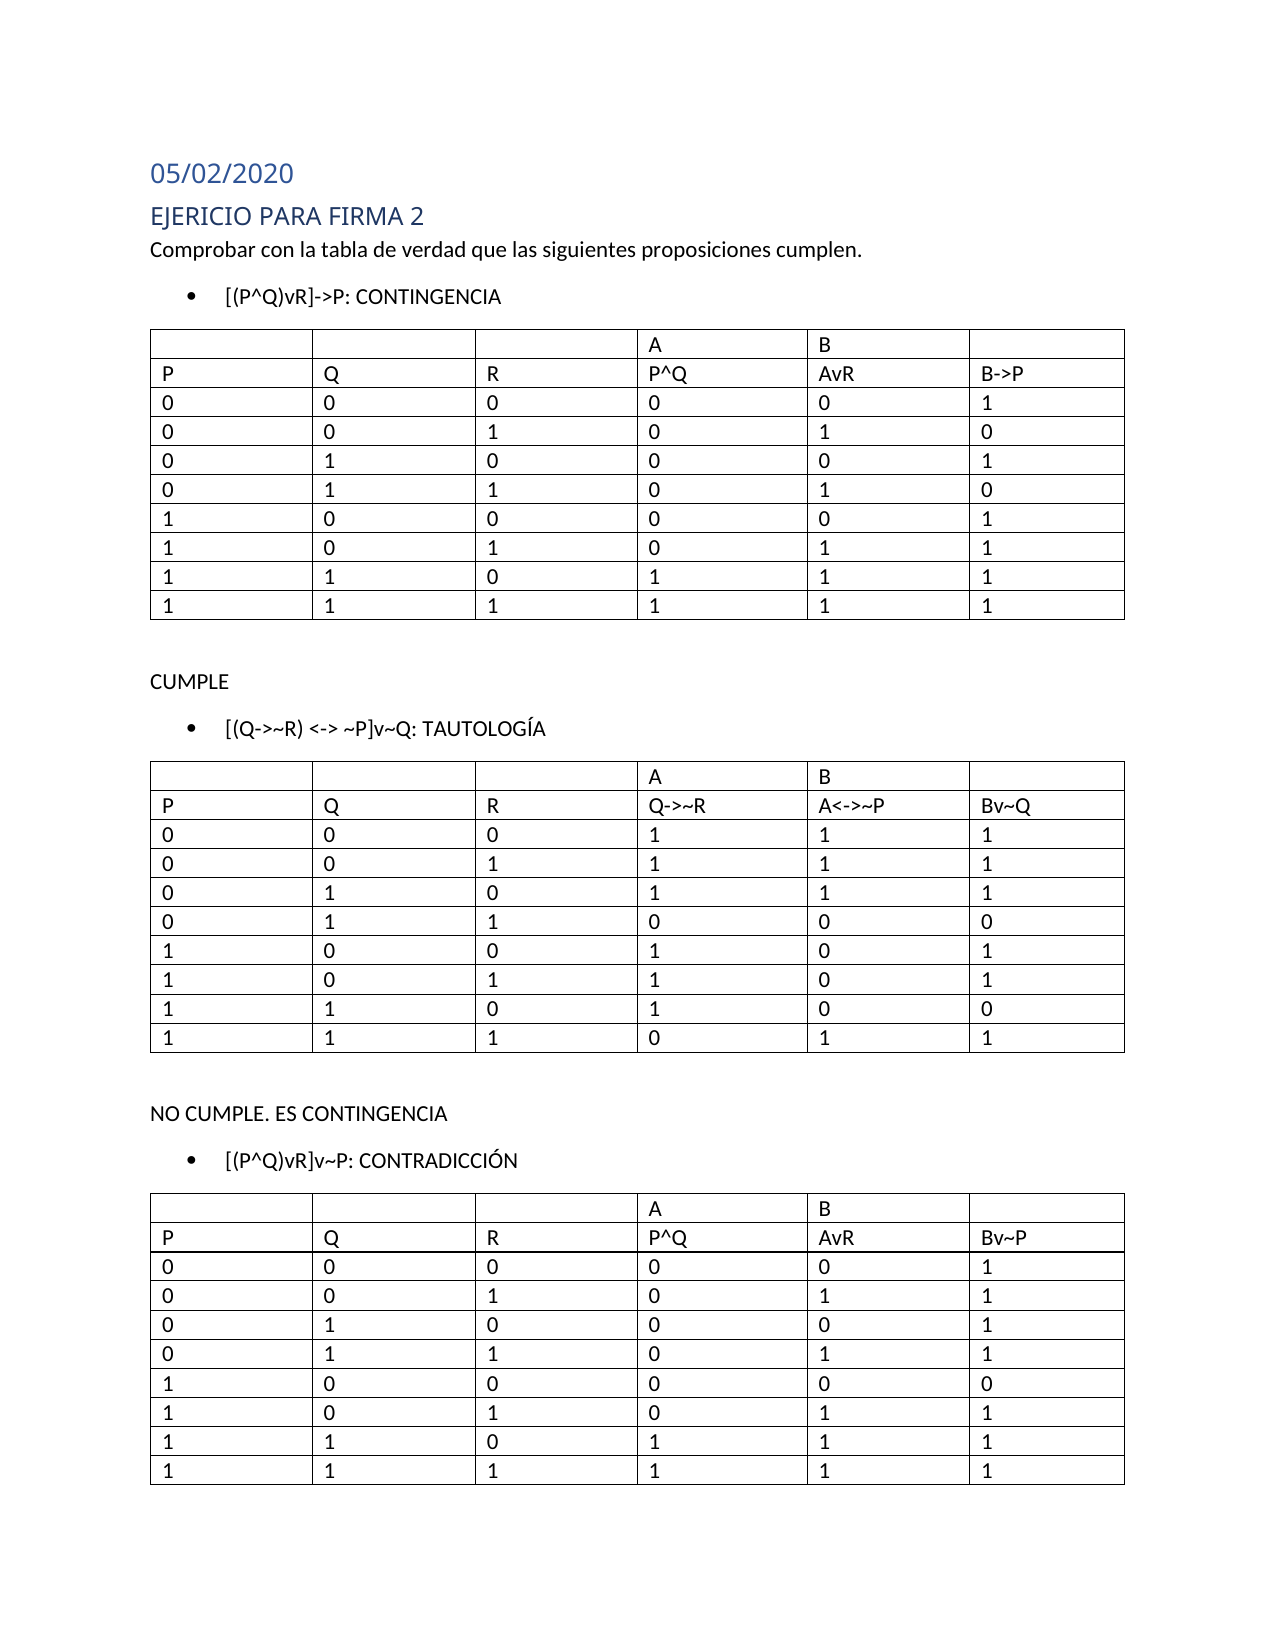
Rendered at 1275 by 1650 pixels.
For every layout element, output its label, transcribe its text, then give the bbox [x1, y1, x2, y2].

table_cell 0 [476, 1427, 637, 1455]
table_cell 1 [808, 1456, 969, 1484]
table_cell 1 [970, 820, 1124, 848]
table_cell Bv~P [970, 1223, 1124, 1251]
table_cell 0 [313, 965, 475, 993]
table_cell 1 [151, 504, 312, 532]
table_cell 1 [313, 591, 475, 619]
table_cell P [151, 359, 312, 387]
table_cell 1 [476, 1456, 637, 1484]
table_cell 0 [476, 446, 637, 474]
table_cell 1 [808, 878, 969, 906]
table_cell 1 [970, 1311, 1124, 1338]
table_cell 1 [970, 878, 1124, 906]
table_cell 1 [151, 995, 312, 1022]
table_cell 0 [151, 878, 312, 906]
table_cell 1 [151, 1024, 312, 1052]
table_cell 1 [970, 1253, 1124, 1280]
table_cell 1 [313, 446, 475, 474]
table_cell 1 [476, 475, 637, 503]
table_cell R [476, 791, 637, 819]
table_cell 0 [151, 820, 312, 848]
table_cell 0 [313, 1398, 475, 1426]
table_cell Q [313, 1223, 475, 1251]
table_cell R [476, 359, 637, 387]
table_cell 0 [970, 475, 1124, 503]
table_header B [808, 1194, 969, 1222]
table_cell 0 [313, 936, 475, 964]
table_cell 0 [151, 1253, 312, 1280]
table_cell 0 [638, 1398, 807, 1426]
table_header [476, 1194, 637, 1222]
table_cell 0 [970, 995, 1124, 1022]
table_cell 1 [970, 591, 1124, 619]
table_cell 1 [638, 849, 807, 877]
table_cell 0 [638, 446, 807, 474]
table_cell 1 [476, 1398, 637, 1426]
table_cell 0 [151, 1281, 312, 1309]
table_cell 1 [970, 936, 1124, 964]
table_cell 1 [970, 1340, 1124, 1368]
text NO CUMPLE. ES CONTINGENCIA [150, 1099, 1125, 1127]
table_cell 0 [638, 475, 807, 503]
table_cell 0 [808, 388, 969, 416]
subtitle EJERICIO PARA FIRMA 2 [150, 198, 1125, 232]
table_cell A<->~P [808, 791, 969, 819]
table_cell 1 [970, 504, 1124, 532]
table_cell 1 [970, 1456, 1124, 1484]
table_cell 0 [638, 907, 807, 935]
table_cell Bv~Q [970, 791, 1124, 819]
table_cell 0 [151, 475, 312, 503]
table_cell 1 [476, 417, 637, 445]
table_header B [808, 330, 969, 358]
table_cell 0 [638, 1253, 807, 1280]
table_cell 0 [476, 820, 637, 848]
table_cell 0 [476, 504, 637, 532]
table_cell 1 [638, 1456, 807, 1484]
table_cell 1 [476, 965, 637, 993]
list [(Q->~R) <-> ~P]v~Q: TAUTOLOGÍA [187, 714, 1125, 742]
table_cell 1 [476, 1340, 637, 1368]
table_cell 0 [638, 533, 807, 561]
table_cell 0 [476, 388, 637, 416]
table_cell 0 [970, 907, 1124, 935]
table_cell 0 [638, 1369, 807, 1397]
table_cell 0 [313, 1369, 475, 1397]
table_cell 0 [638, 417, 807, 445]
table_cell 1 [638, 820, 807, 848]
table_cell 0 [313, 1281, 475, 1309]
table_cell 1 [151, 936, 312, 964]
table_cell 1 [638, 965, 807, 993]
table_cell 1 [970, 965, 1124, 993]
table_cell 0 [808, 907, 969, 935]
table_cell 1 [638, 1427, 807, 1455]
subtitle 05/02/2020 [150, 154, 1125, 191]
table_cell 0 [476, 562, 637, 590]
list [(P^Q)vR]->P: CONTINGENCIA [187, 282, 1125, 310]
table_cell 0 [476, 995, 637, 1022]
table_cell 1 [808, 562, 969, 590]
table_cell 0 [476, 936, 637, 964]
table_cell 1 [808, 1281, 969, 1309]
table_cell 1 [808, 1024, 969, 1052]
table_cell 0 [638, 1024, 807, 1052]
table_cell 1 [313, 878, 475, 906]
table_cell 0 [313, 388, 475, 416]
table_cell 0 [808, 446, 969, 474]
table_cell 0 [638, 504, 807, 532]
table_header [476, 762, 637, 790]
table_cell 1 [970, 1024, 1124, 1052]
table_header [970, 330, 1124, 358]
table_cell 1 [313, 1024, 475, 1052]
table_cell 1 [476, 849, 637, 877]
table_cell 1 [476, 533, 637, 561]
table_cell 1 [808, 591, 969, 619]
table_cell 0 [151, 907, 312, 935]
table_cell 1 [313, 995, 475, 1022]
table_cell 0 [808, 965, 969, 993]
table_header [313, 330, 475, 358]
table_cell 0 [313, 504, 475, 532]
table_header A [638, 1194, 807, 1222]
table_cell 1 [970, 388, 1124, 416]
table_cell 0 [808, 995, 969, 1022]
table_cell Q [313, 791, 475, 819]
table_cell 0 [151, 1340, 312, 1368]
table_cell 0 [151, 417, 312, 445]
table_cell 1 [970, 562, 1124, 590]
table_cell 1 [151, 562, 312, 590]
table_cell 0 [638, 388, 807, 416]
table_cell 1 [970, 849, 1124, 877]
table_cell 1 [970, 446, 1124, 474]
table_cell AvR [808, 1223, 969, 1251]
table_header [313, 762, 475, 790]
table_cell 1 [151, 591, 312, 619]
table_cell 1 [638, 995, 807, 1022]
table_cell 1 [638, 878, 807, 906]
table_cell 0 [151, 1311, 312, 1338]
table_cell 0 [313, 417, 475, 445]
table_cell 1 [638, 936, 807, 964]
table_cell 0 [313, 849, 475, 877]
table_cell 0 [808, 504, 969, 532]
table_cell 1 [808, 475, 969, 503]
table_cell 1 [808, 1398, 969, 1426]
table_header [151, 1194, 312, 1222]
table_header B [808, 762, 969, 790]
table_cell AvR [808, 359, 969, 387]
table_cell 0 [313, 533, 475, 561]
table_cell 1 [313, 1427, 475, 1455]
table_cell 1 [476, 1024, 637, 1052]
table_cell 0 [808, 1369, 969, 1397]
list [(P^Q)vR]v~P: CONTRADICCIÓN [187, 1146, 1125, 1174]
table_cell 0 [808, 936, 969, 964]
table_cell 1 [808, 1340, 969, 1368]
table_cell 0 [638, 1340, 807, 1368]
table_cell 1 [313, 562, 475, 590]
table_cell 0 [313, 820, 475, 848]
table_cell R [476, 1223, 637, 1251]
table_cell P^Q [638, 359, 807, 387]
table_cell 1 [476, 591, 637, 619]
table_cell 1 [313, 1340, 475, 1368]
table_cell 1 [151, 1398, 312, 1426]
table_cell 1 [313, 907, 475, 935]
table_cell 1 [476, 907, 637, 935]
table_cell 1 [151, 965, 312, 993]
table_header [970, 762, 1124, 790]
table_cell 0 [970, 417, 1124, 445]
table_header [151, 762, 312, 790]
table_header [151, 330, 312, 358]
table_cell 0 [476, 878, 637, 906]
table_cell P [151, 1223, 312, 1251]
table_cell 1 [808, 1427, 969, 1455]
table_cell 0 [151, 446, 312, 474]
table_cell 0 [313, 1253, 475, 1280]
table_cell 1 [808, 533, 969, 561]
table_cell P^Q [638, 1223, 807, 1251]
table_cell 1 [808, 849, 969, 877]
table_cell 1 [476, 1281, 637, 1309]
table_cell 1 [808, 820, 969, 848]
table_header A [638, 330, 807, 358]
table_cell 0 [808, 1253, 969, 1280]
table_cell 0 [638, 1311, 807, 1338]
table_header A [638, 762, 807, 790]
text Comprobar con la tabla de verdad que las siguientes proposiciones cumplen. [150, 235, 1125, 263]
table_cell B->P [970, 359, 1124, 387]
table_cell 1 [970, 1281, 1124, 1309]
table_cell 1 [638, 591, 807, 619]
table_cell 1 [638, 562, 807, 590]
table_cell P [151, 791, 312, 819]
table_cell 1 [808, 417, 969, 445]
table_cell 1 [151, 533, 312, 561]
table_cell Q [313, 359, 475, 387]
table_cell 1 [970, 533, 1124, 561]
text CUMPLE [150, 667, 1125, 695]
table_cell 1 [970, 1427, 1124, 1455]
table_cell 0 [808, 1311, 969, 1338]
table_cell 1 [970, 1398, 1124, 1426]
table_cell 1 [313, 1311, 475, 1338]
table_cell 0 [151, 388, 312, 416]
table_header [476, 330, 637, 358]
table_cell 0 [638, 1281, 807, 1309]
table_cell 0 [476, 1369, 637, 1397]
table_cell 1 [151, 1456, 312, 1484]
table_cell 1 [313, 1456, 475, 1484]
table_cell 1 [313, 475, 475, 503]
table_cell Q->~R [638, 791, 807, 819]
table_cell 0 [476, 1311, 637, 1338]
table_cell 0 [476, 1253, 637, 1280]
table_header [970, 1194, 1124, 1222]
table_cell 1 [151, 1427, 312, 1455]
table_cell 1 [151, 1369, 312, 1397]
table_cell 0 [151, 849, 312, 877]
table_cell 0 [970, 1369, 1124, 1397]
table_header [313, 1194, 475, 1222]
